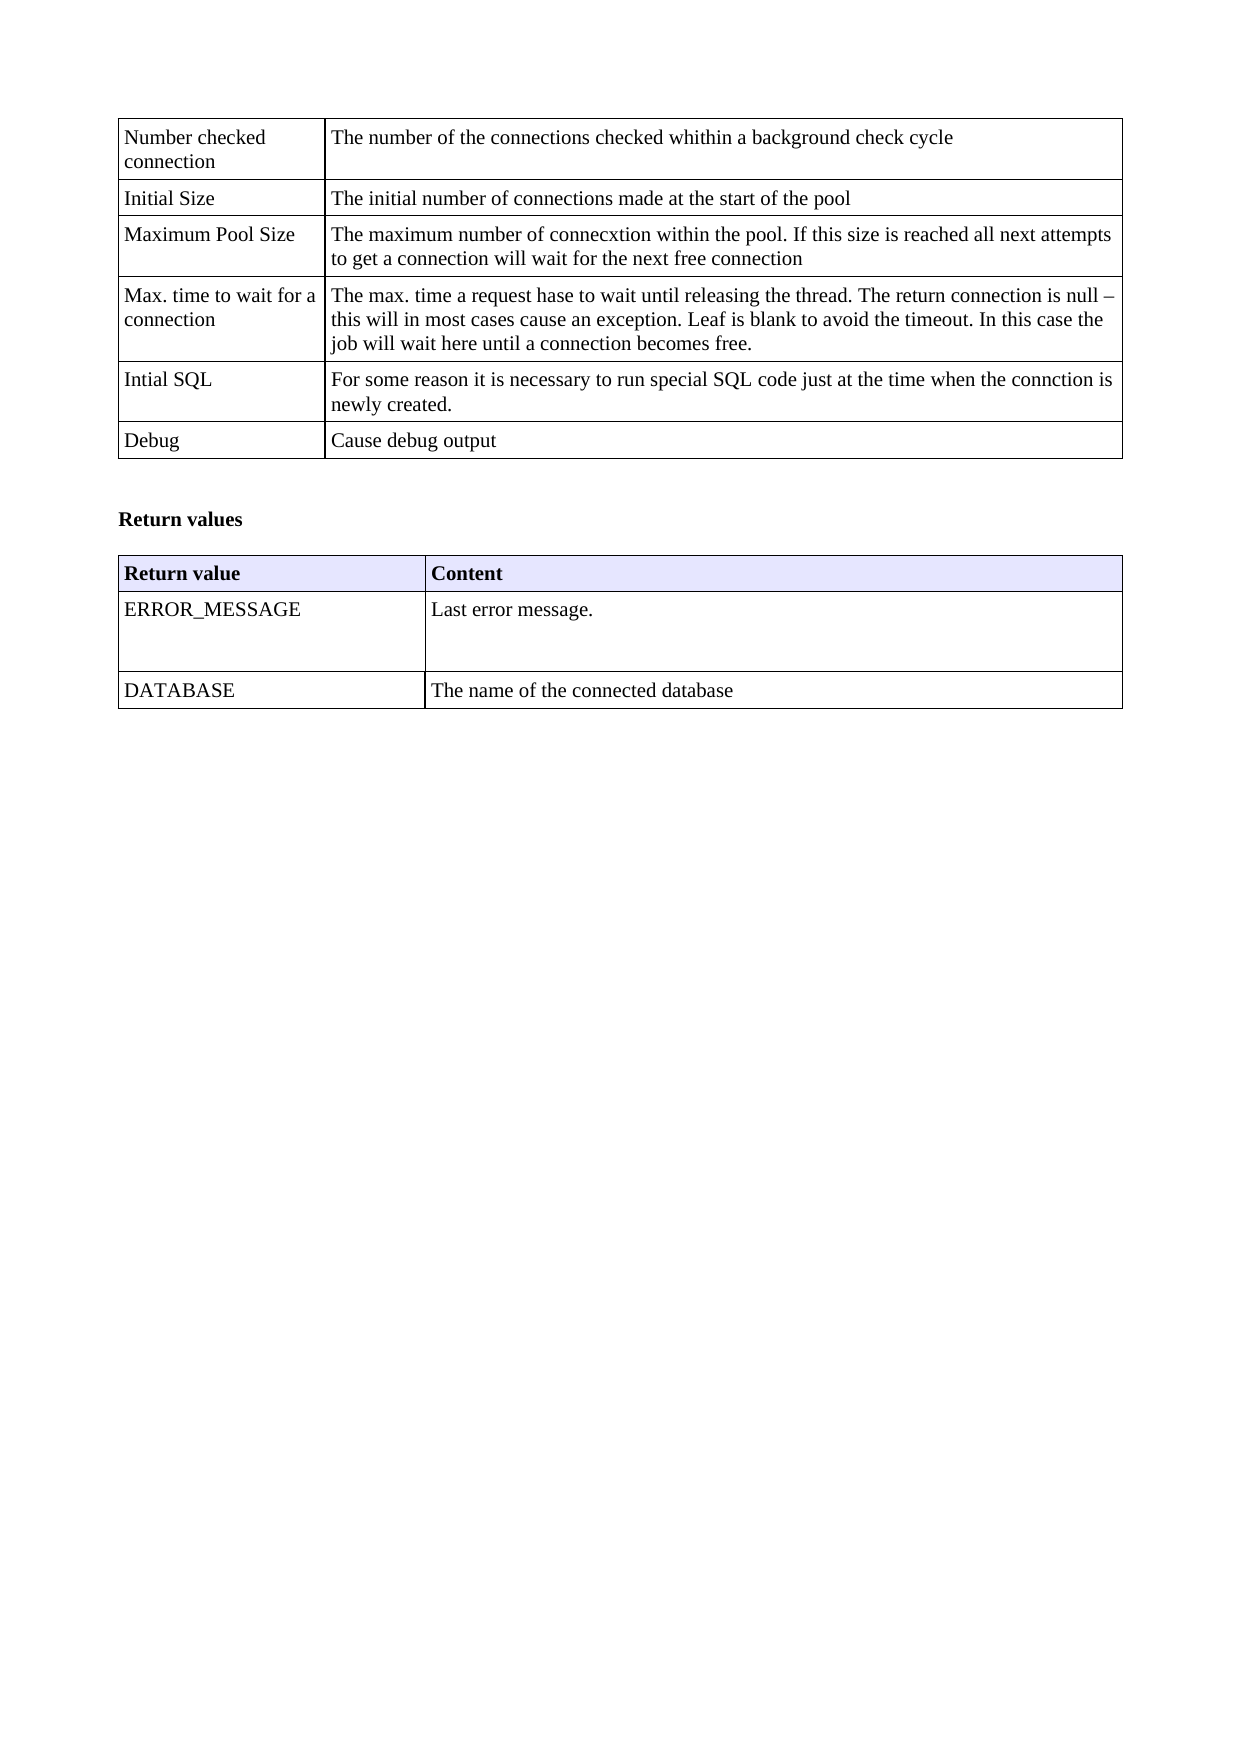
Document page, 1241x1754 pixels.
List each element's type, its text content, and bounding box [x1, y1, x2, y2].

table_cell DATABASE [119, 672, 424, 707]
table_cell Max. time to wait for a connection [119, 277, 324, 361]
table_cell Maximum Pool Size [119, 216, 324, 276]
table_cell Debug [119, 422, 324, 458]
table_cell Intial SQL [119, 362, 324, 421]
table_cell For some reason it is necessary to run special SQL code just at the time when the connction is newly created. [326, 362, 1122, 421]
table_cell The initial number of connections made at the start of the pool [326, 180, 1122, 215]
table_cell Number checked connection [119, 119, 324, 179]
table_cell Last error message. [426, 592, 1122, 671]
table_cell ERROR_MESSAGE [119, 592, 425, 671]
table_cell The name of the connected database [426, 672, 1122, 707]
text Return values [118, 507, 1122, 531]
table_header Content [426, 556, 1122, 591]
table_cell The maximum number of connecxtion within the pool. If this size is reached all next attempts to get a connection will wait for the next free connection [326, 216, 1122, 276]
table_cell Initial Size [119, 180, 324, 215]
table_header Return value [119, 556, 425, 591]
table_cell Cause debug output [326, 422, 1122, 458]
table_cell The max. time a request hase to wait until releasing the thread. The return connection is null – this will in most cases cause an exception. Leaf is blank to avoid the timeout. In this case the job will wait here until a connection becomes free. [326, 277, 1122, 361]
table_cell The number of the connections checked whithin a background check cycle [326, 119, 1122, 179]
